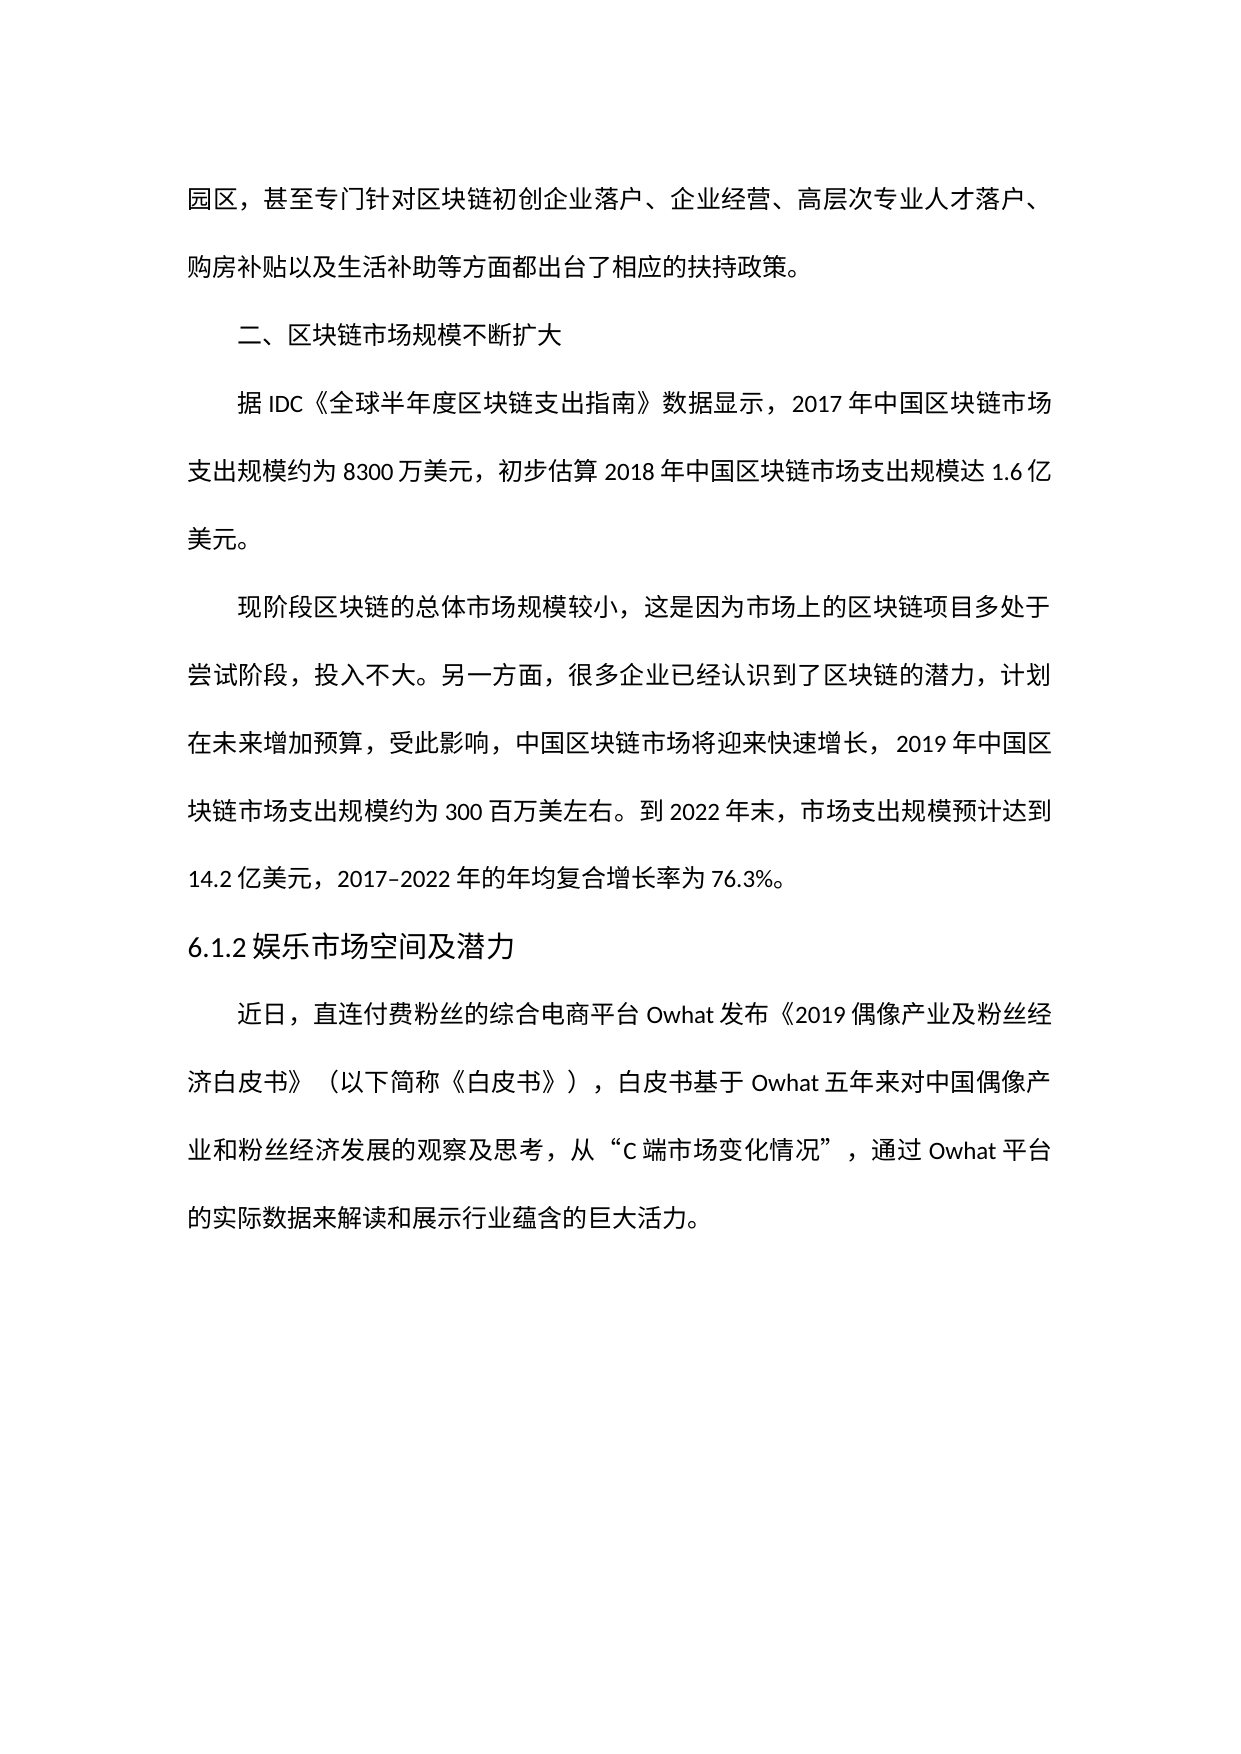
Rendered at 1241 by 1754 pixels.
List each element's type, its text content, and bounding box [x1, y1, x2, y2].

text 现阶段区块链的总体市场规模较小，这是因为市场上的区块链项目多处于尝试阶段，投入不大。另一方面，很多企业已经认识到了区块链的潜力，计划在未来增加预算，受此影响，中国区块链市场将迎来快速增长，2019年中国区块链市场支出规模约为300百万美左右。到2022年末，市场支出规模预计达到14.2亿美元，2017–2022年的年均复合增长率为76.3%。 [187, 571, 1053, 911]
text 近日，直连付费粉丝的综合电商平台Owhat发布《2019偶像产业及粉丝经济白皮书》（以下简称《白皮书》），白皮书基于Owhat五年来对中国偶像产业和粉丝经济发展的观察及思考，从“C端市场变化情况”，通过Owhat平台的实际数据来解读和展示行业蕴含的巨大活力。 [187, 979, 1053, 1251]
text 据IDC《全球半年度区块链支出指南》数据显示，2017年中国区块链市场支出规模约为8300万美元，初步估算2018年中国区块链市场支出规模达1.6亿美元。 [187, 368, 1053, 571]
subtitle 6.1.2娱乐市场空间及潜力 [187, 911, 1053, 979]
text 二、区块链市场规模不断扩大 [187, 300, 1053, 368]
